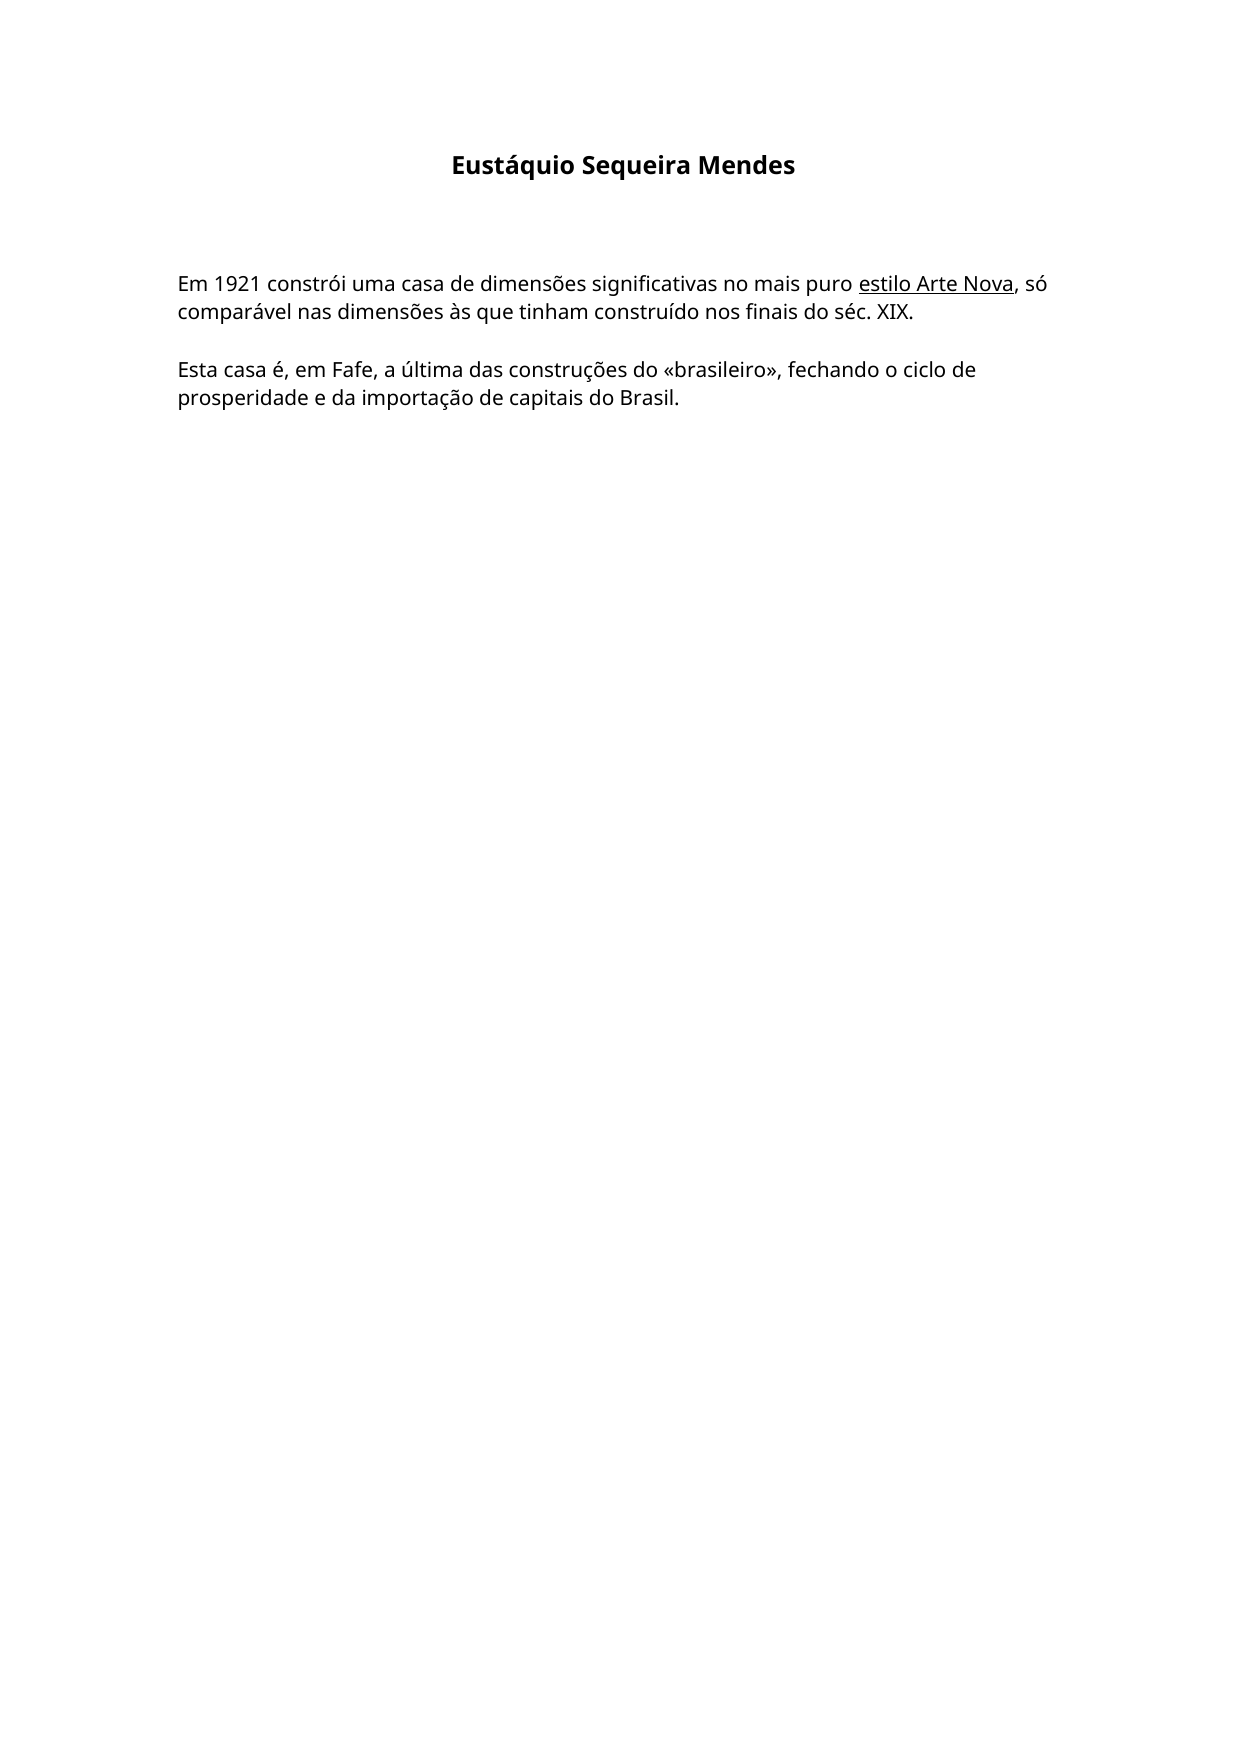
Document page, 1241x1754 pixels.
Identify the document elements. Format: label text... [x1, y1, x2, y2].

text Em 1921 constrói uma casa de dimensões significativas no mais puro estilo Arte Nova, só comparável nas dimensões às que tinham construído nos finais do séc. XIX. [177, 269, 1063, 326]
text Eustáquio Sequeira Mendes [177, 148, 1063, 182]
text Esta casa é, em Fafe, a última das construções do «brasileiro», fechando o ciclo de prosperidade e da importação de capitais do Brasil. [177, 355, 1063, 412]
